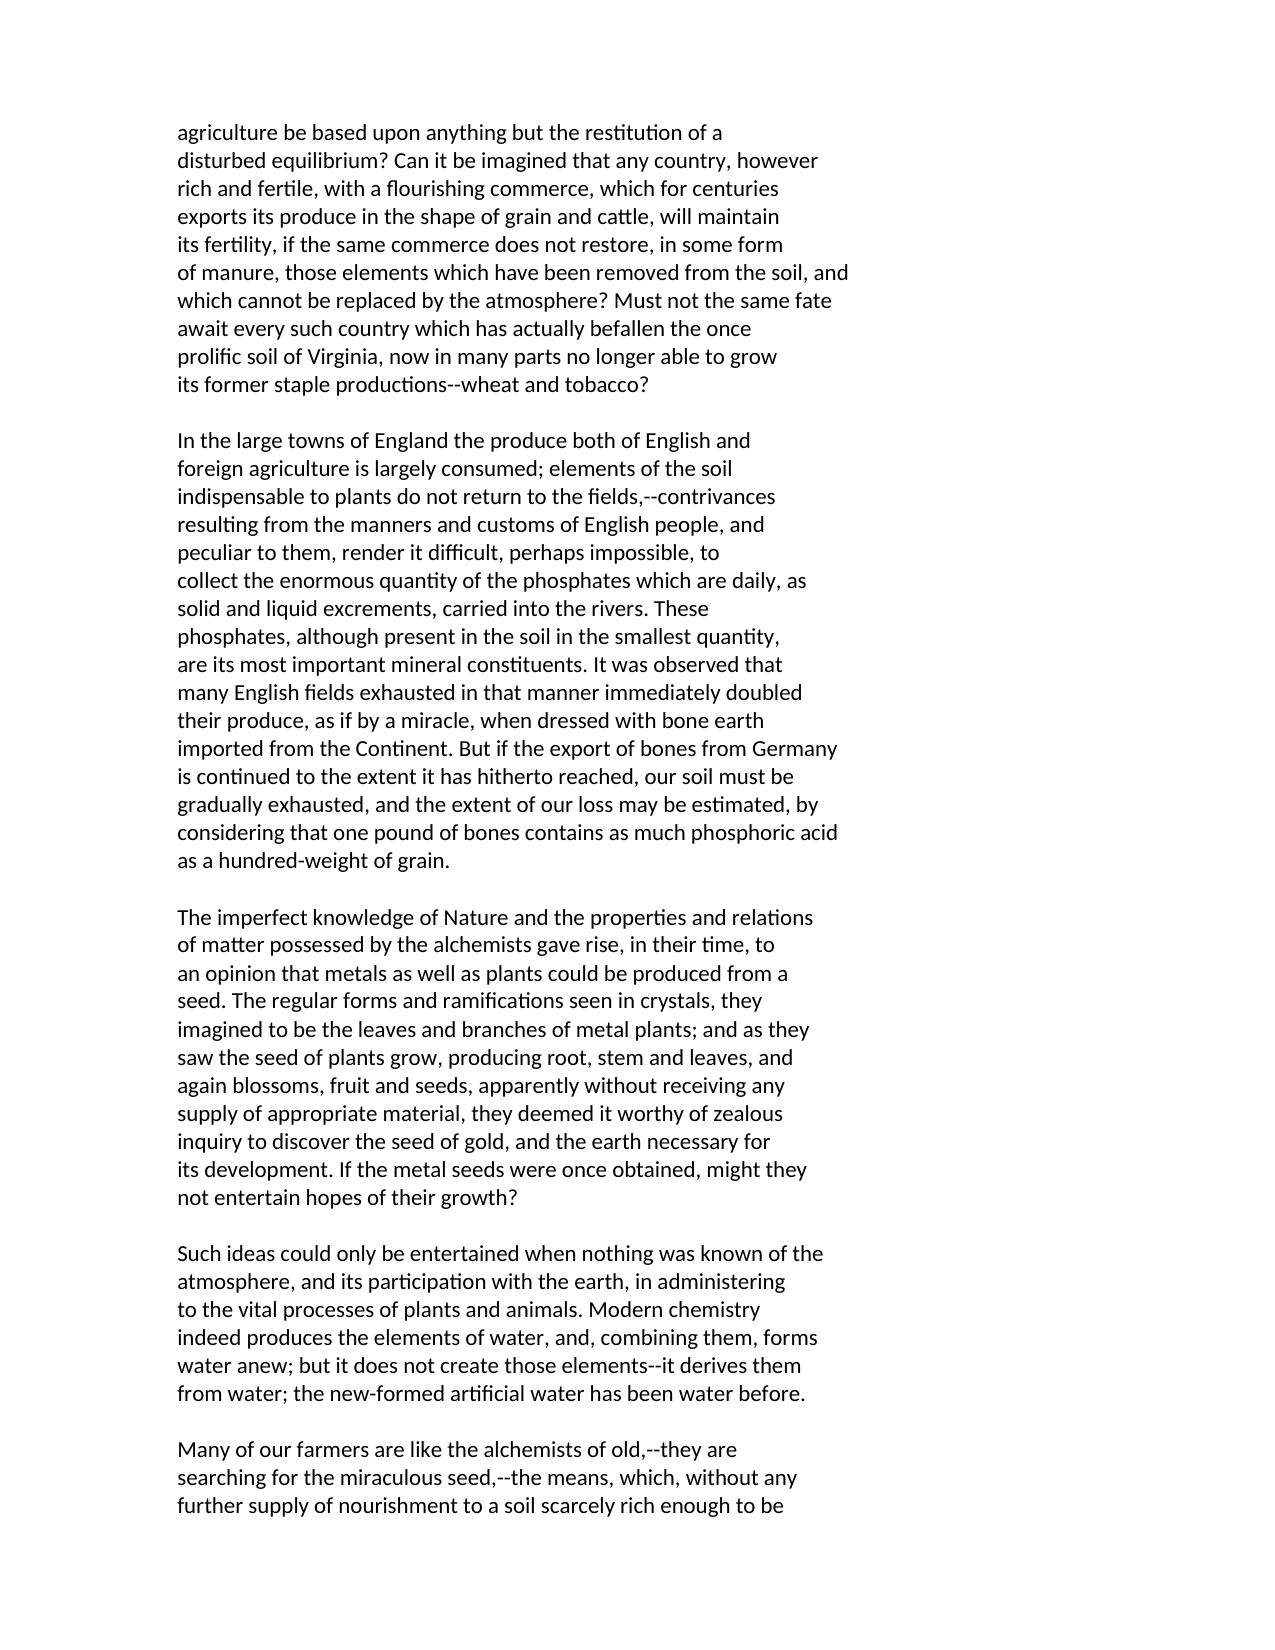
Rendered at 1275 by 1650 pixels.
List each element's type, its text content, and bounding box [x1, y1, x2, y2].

text atmosphere, and its participation with the earth, in administering [177, 1267, 1186, 1295]
text exports its produce in the shape of grain and cattle, will maintain [177, 202, 1186, 230]
text considering that one pound of bones contains as much phosphoric acid [177, 818, 1186, 847]
text further supply of nourishment to a soil scarcely rich enough to be [177, 1491, 1186, 1519]
text collect the enormous quantity of the phosphates which are daily, as [177, 566, 1186, 594]
text inquiry to discover the seed of gold, and the earth necessary for [177, 1127, 1186, 1155]
text again blossoms, fruit and seeds, apparently without receiving any [177, 1071, 1186, 1099]
text In the large towns of England the produce both of English and [177, 426, 1186, 454]
text their produce, as if by a miracle, when dressed with bone earth [177, 706, 1186, 734]
text await every such country which has actually befallen the once [177, 314, 1186, 342]
text its fertility, if the same commerce does not restore, in some form [177, 230, 1186, 258]
text indeed produces the elements of water, and, combining them, forms [177, 1323, 1186, 1351]
text rich and fertile, with a flourishing commerce, which for centuries [177, 174, 1186, 202]
text gradually exhausted, and the extent of our loss may be estimated, by [177, 791, 1186, 818]
text to the vital processes of plants and animals. Modern chemistry [177, 1295, 1186, 1323]
text foreign agriculture is largely consumed; elements of the soil [177, 454, 1186, 482]
text not entertain hopes of their growth? [177, 1183, 1186, 1211]
text of matter possessed by the alchemists gave rise, in their time, to [177, 931, 1186, 959]
text which cannot be replaced by the atmosphere? Must not the same fate [177, 286, 1186, 314]
text its former staple productions--wheat and tobacco? [177, 370, 1186, 398]
text of manure, those elements which have been removed from the soil, and [177, 258, 1186, 286]
text searching for the miraculous seed,--the means, which, without any [177, 1463, 1186, 1491]
text as a hundred-weight of grain. [177, 847, 1186, 874]
text agriculture be based upon anything but the restitution of a [177, 118, 1186, 146]
text its development. If the metal seeds were once obtained, might they [177, 1155, 1186, 1183]
text disturbed equilibrium? Can it be imagined that any country, however [177, 146, 1186, 174]
text imported from the Continent. But if the export of bones from Germany [177, 734, 1186, 762]
text many English fields exhausted in that manner immediately doubled [177, 678, 1186, 706]
text saw the seed of plants grow, producing root, stem and leaves, and [177, 1043, 1186, 1071]
text supply of appropriate material, they deemed it worthy of zealous [177, 1099, 1186, 1127]
text phosphates, although present in the soil in the smallest quantity, [177, 622, 1186, 650]
text Many of our farmers are like the alchemists of old,--they are [177, 1435, 1186, 1463]
text indispensable to plants do not return to the fields,--contrivances [177, 482, 1186, 510]
text seed. The regular forms and ramifications seen in crystals, they [177, 987, 1186, 1015]
text is continued to the extent it has hitherto reached, our soil must be [177, 762, 1186, 791]
text solid and liquid excrements, carried into the rivers. These [177, 594, 1186, 622]
text an opinion that metals as well as plants could be produced from a [177, 959, 1186, 987]
text resulting from the manners and customs of English people, and [177, 510, 1186, 538]
text are its most important mineral constituents. It was observed that [177, 650, 1186, 678]
text water anew; but it does not create those elements--it derives them [177, 1351, 1186, 1379]
text The imperfect knowledge of Nature and the properties and relations [177, 903, 1186, 931]
text Such ideas could only be entertained when nothing was known of the [177, 1239, 1186, 1267]
text prolific soil of Virginia, now in many parts no longer able to grow [177, 342, 1186, 370]
text peculiar to them, render it difficult, perhaps impossible, to [177, 538, 1186, 566]
text from water; the new-formed artificial water has been water before. [177, 1379, 1186, 1407]
text imagined to be the leaves and branches of metal plants; and as they [177, 1015, 1186, 1043]
